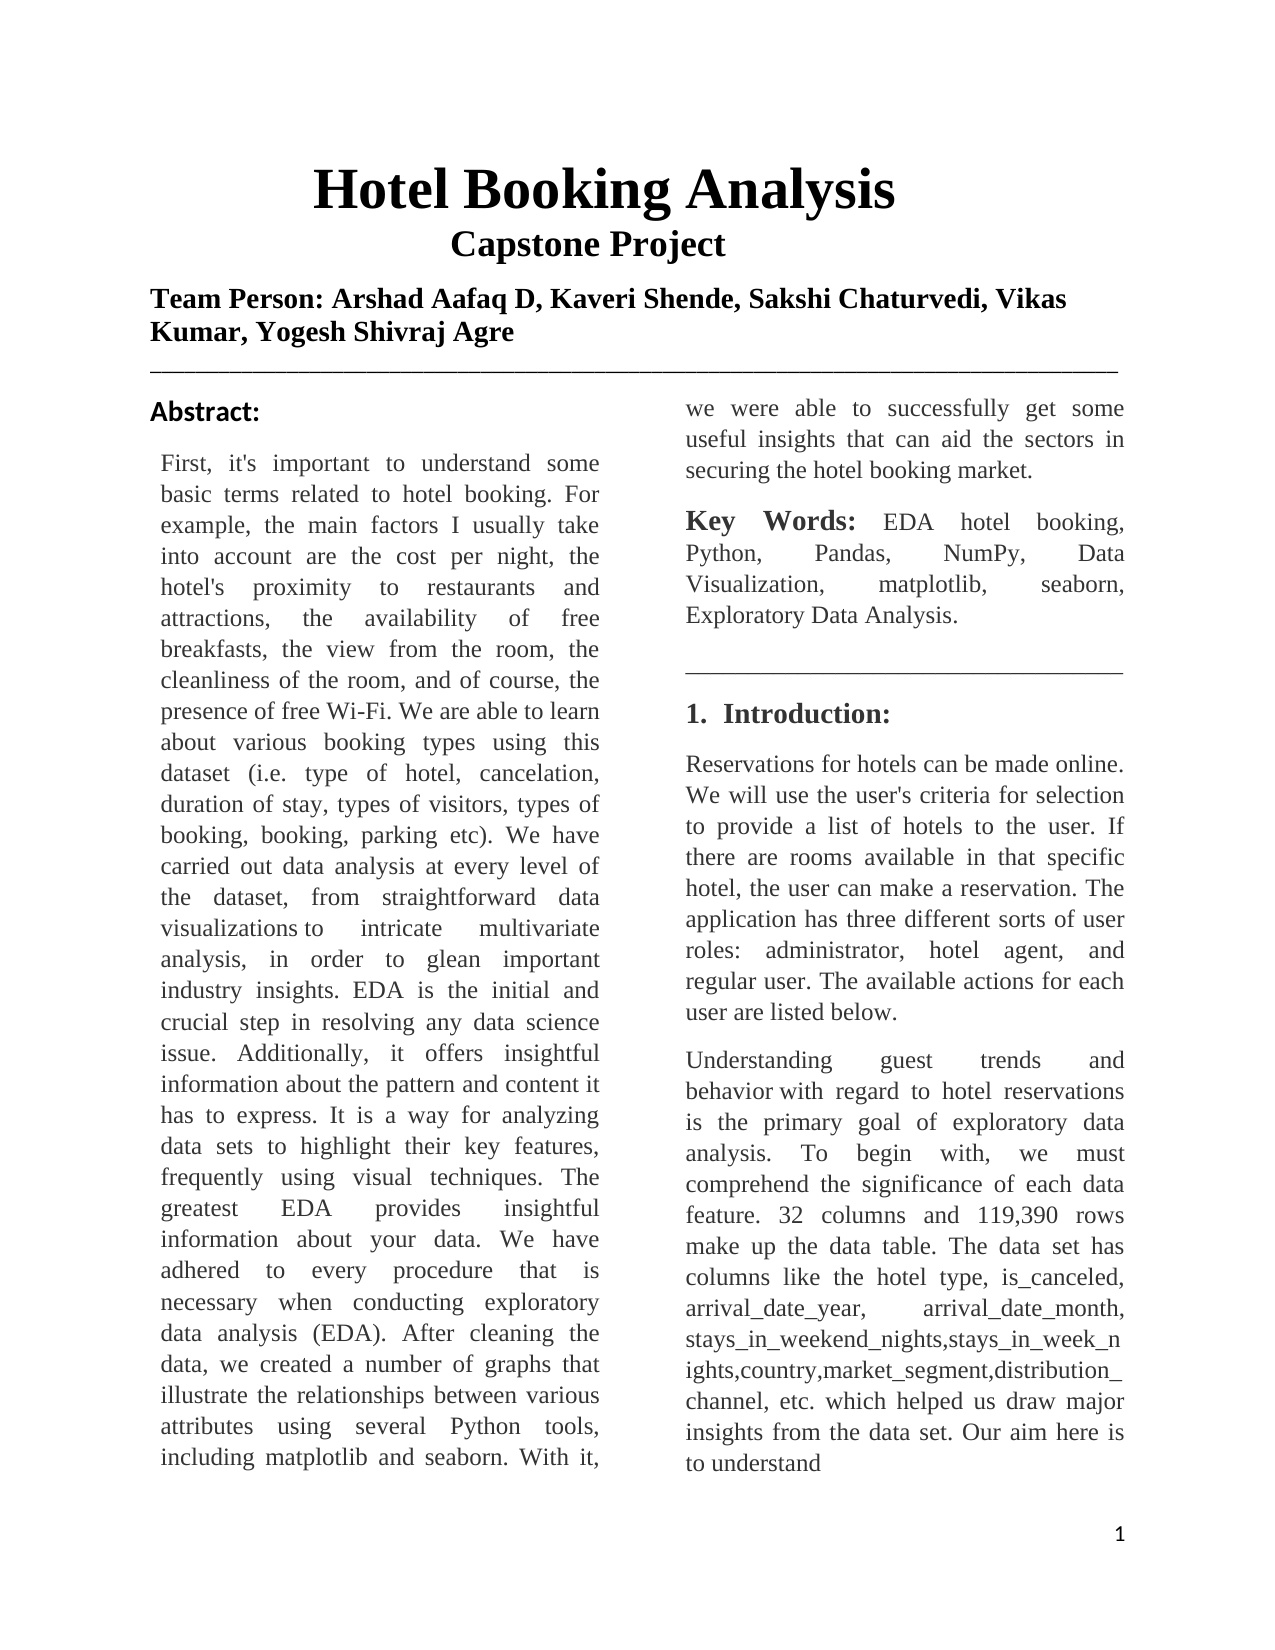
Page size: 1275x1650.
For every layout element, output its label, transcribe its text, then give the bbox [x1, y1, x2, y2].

list Introduction: [685, 696, 1125, 729]
text Understanding guest trends and behavior with regard to hotel reservations is the primary goal of exploratory data analysis. To begin with, we must comprehend the significance of each data feature. 32 columns and 119,390 rows make up the data table. The data set has columns like the hotel type, is_canceled, arrival_date_year, arrival_date_month, stays_in_weekend_nights,stays_in_week_nights,country,market_segment,distribution_channel, etc. which helped us draw major insights from the data set. Our aim here is to understand [685, 1045, 1125, 1477]
text Capstone Project [150, 221, 1125, 264]
text Abstract: [150, 393, 600, 428]
text First, it's important to understand some basic terms related to hotel booking. For example, the main factors I usually take into account are the cost per night, the hotel's proximity to restaurants and attractions, the availability of free breakfasts, the view from the room, the cleanliness of the room, and of course, the presence of free Wi-Fi. We are able to learn about various booking types using this dataset (i.e. type of hotel, cancelation, duration of stay, types of visitors, types of booking, booking, parking etc). We have carried out data analysis at every level of the dataset, from straightforward data visualizations to intricate multivariate analysis, in order to glean important industry insights. EDA is the initial and crucial step in resolving any data science issue. Additionally, it offers insightful information about the pattern and content it has to express. It is a way for analyzing data sets to highlight their key features, frequently using visual techniques. The greatest EDA provides insightful information about your data. We have adhered to every procedure that is necessary when conducting exploratory data analysis (EDA). After cleaning the data, we created a number of graphs that illustrate the relationships between various attributes using several Python tools, including matplotlib and seaborn. With it, we were able to successfully get some useful insights that can aid the sectors in securing the hotel booking market. [160, 448, 600, 1471]
text Key Words: EDA hotel booking, Python, Pandas, NumPy, Data Visualization, matplotlib, seaborn, Exploratory Data Analysis. [685, 503, 1125, 629]
title Hotel Booking Analysis [181, 154, 1086, 221]
text ___________________________________ [685, 648, 1125, 677]
text Reservations for hotels can be made online. We will use the user's criteria for selection to provide a list of hotels to the user. If there are rooms available in that specific hotel, the user can make a reservation. The application has three different sorts of user roles: administrator, hotel agent, and regular user. The available actions for each user are listed below. [685, 749, 1125, 1026]
text Team Person: Arshad Aafaq D, Kaveri Shende, Sakshi Chaturvedi, Vikas Kumar, Yogesh Shivraj Agre _____________________________________________________________________________________ [150, 281, 1125, 376]
